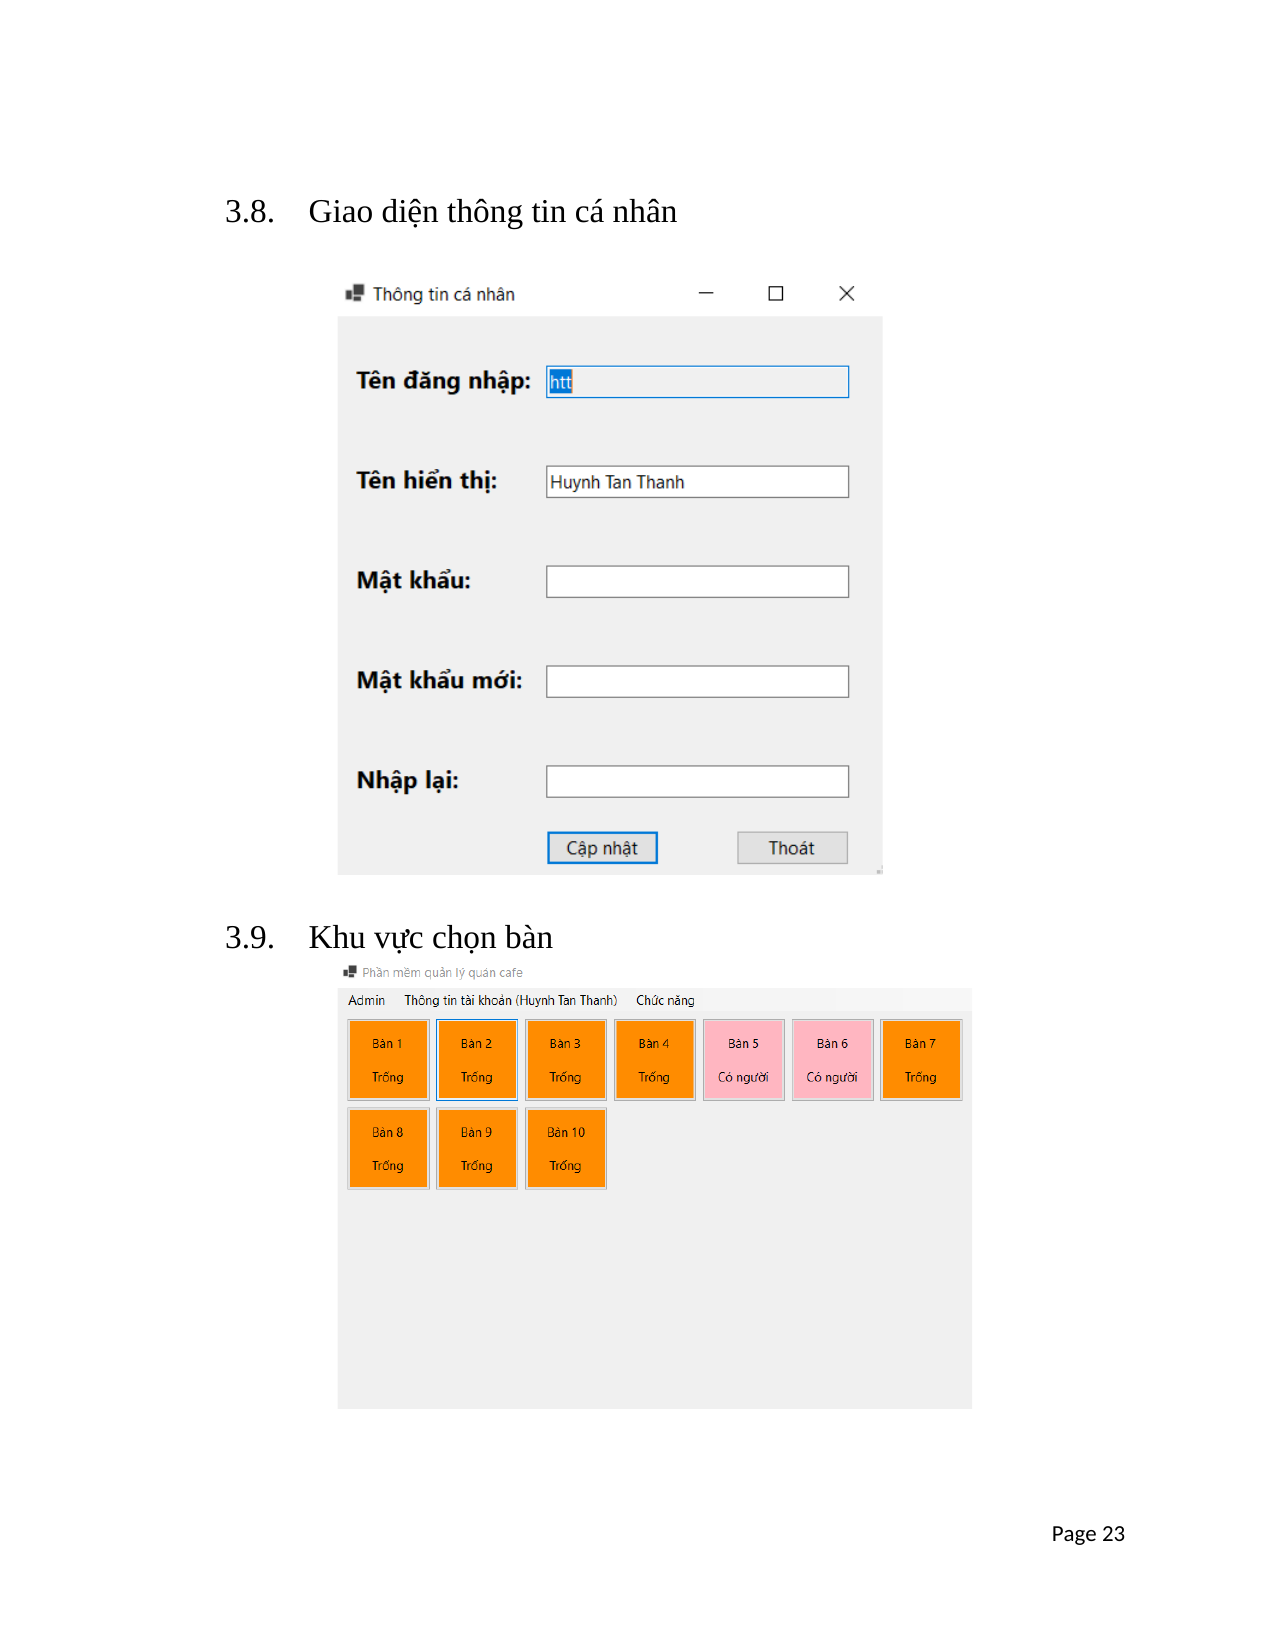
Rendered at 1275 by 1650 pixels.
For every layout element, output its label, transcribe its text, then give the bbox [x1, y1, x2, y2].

list Khu vực chọn bàn [225, 918, 1125, 956]
picture [337, 274, 883, 875]
list Giao diện thông tin cá nhân [225, 191, 1125, 230]
picture [337, 959, 973, 1409]
